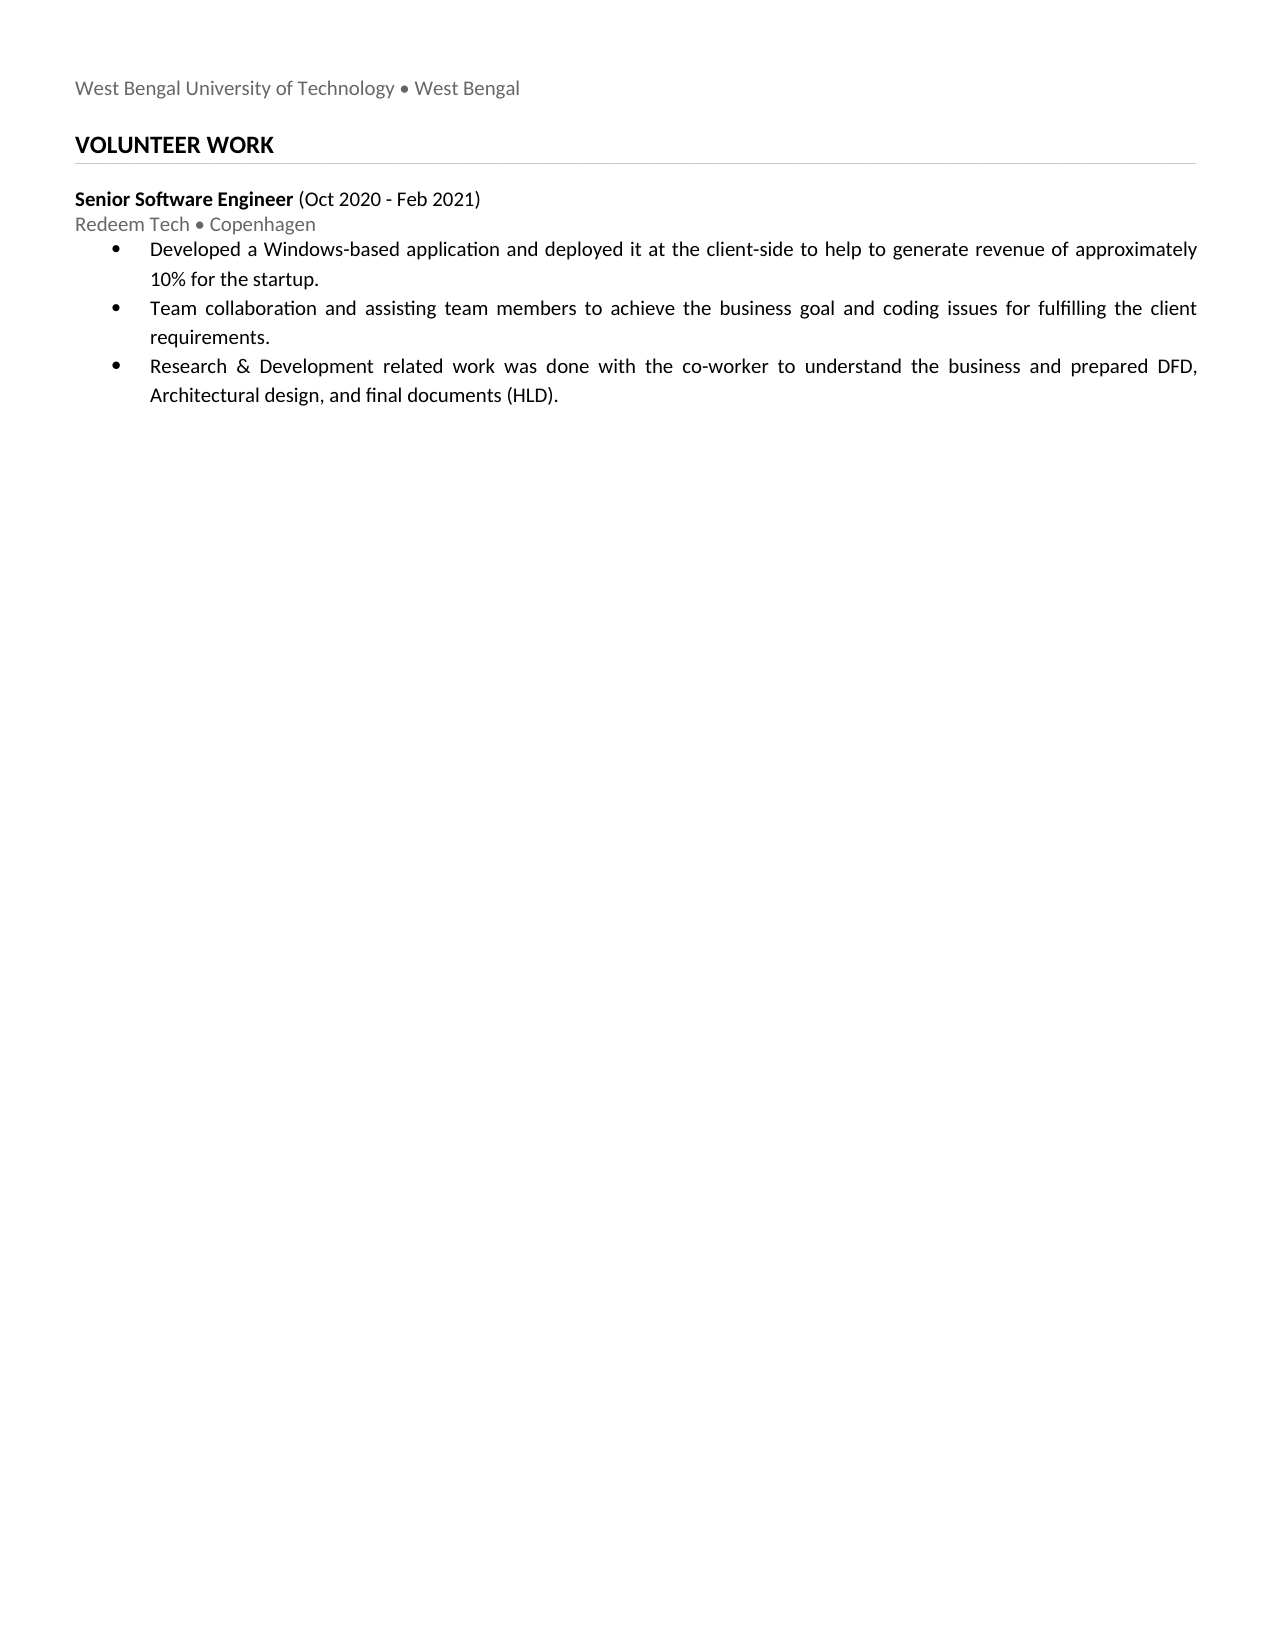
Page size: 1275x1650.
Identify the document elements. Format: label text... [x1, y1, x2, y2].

list Team collaboration and assisting team members to achieve the business goal and coding issues for fulfilling the client requirements. [112, 295, 1200, 349]
list Research & Development related work was done with the co-worker to understand the business and prepared DFD, Architectural design, and final documents (HLD). [112, 353, 1200, 408]
text VOLUNTEER WORK [75, 129, 1200, 160]
list Developed a Windows-based application and deployed it at the client-side to help to generate revenue of approximately 10% for the startup. [112, 237, 1200, 291]
text Senior Software Engineer (Oct 2020 - Feb 2021) [75, 186, 1200, 211]
text West Bengal University of Technology • West Bengal [75, 75, 1200, 100]
text Redeem Tech • Copenhagen [75, 211, 1200, 237]
